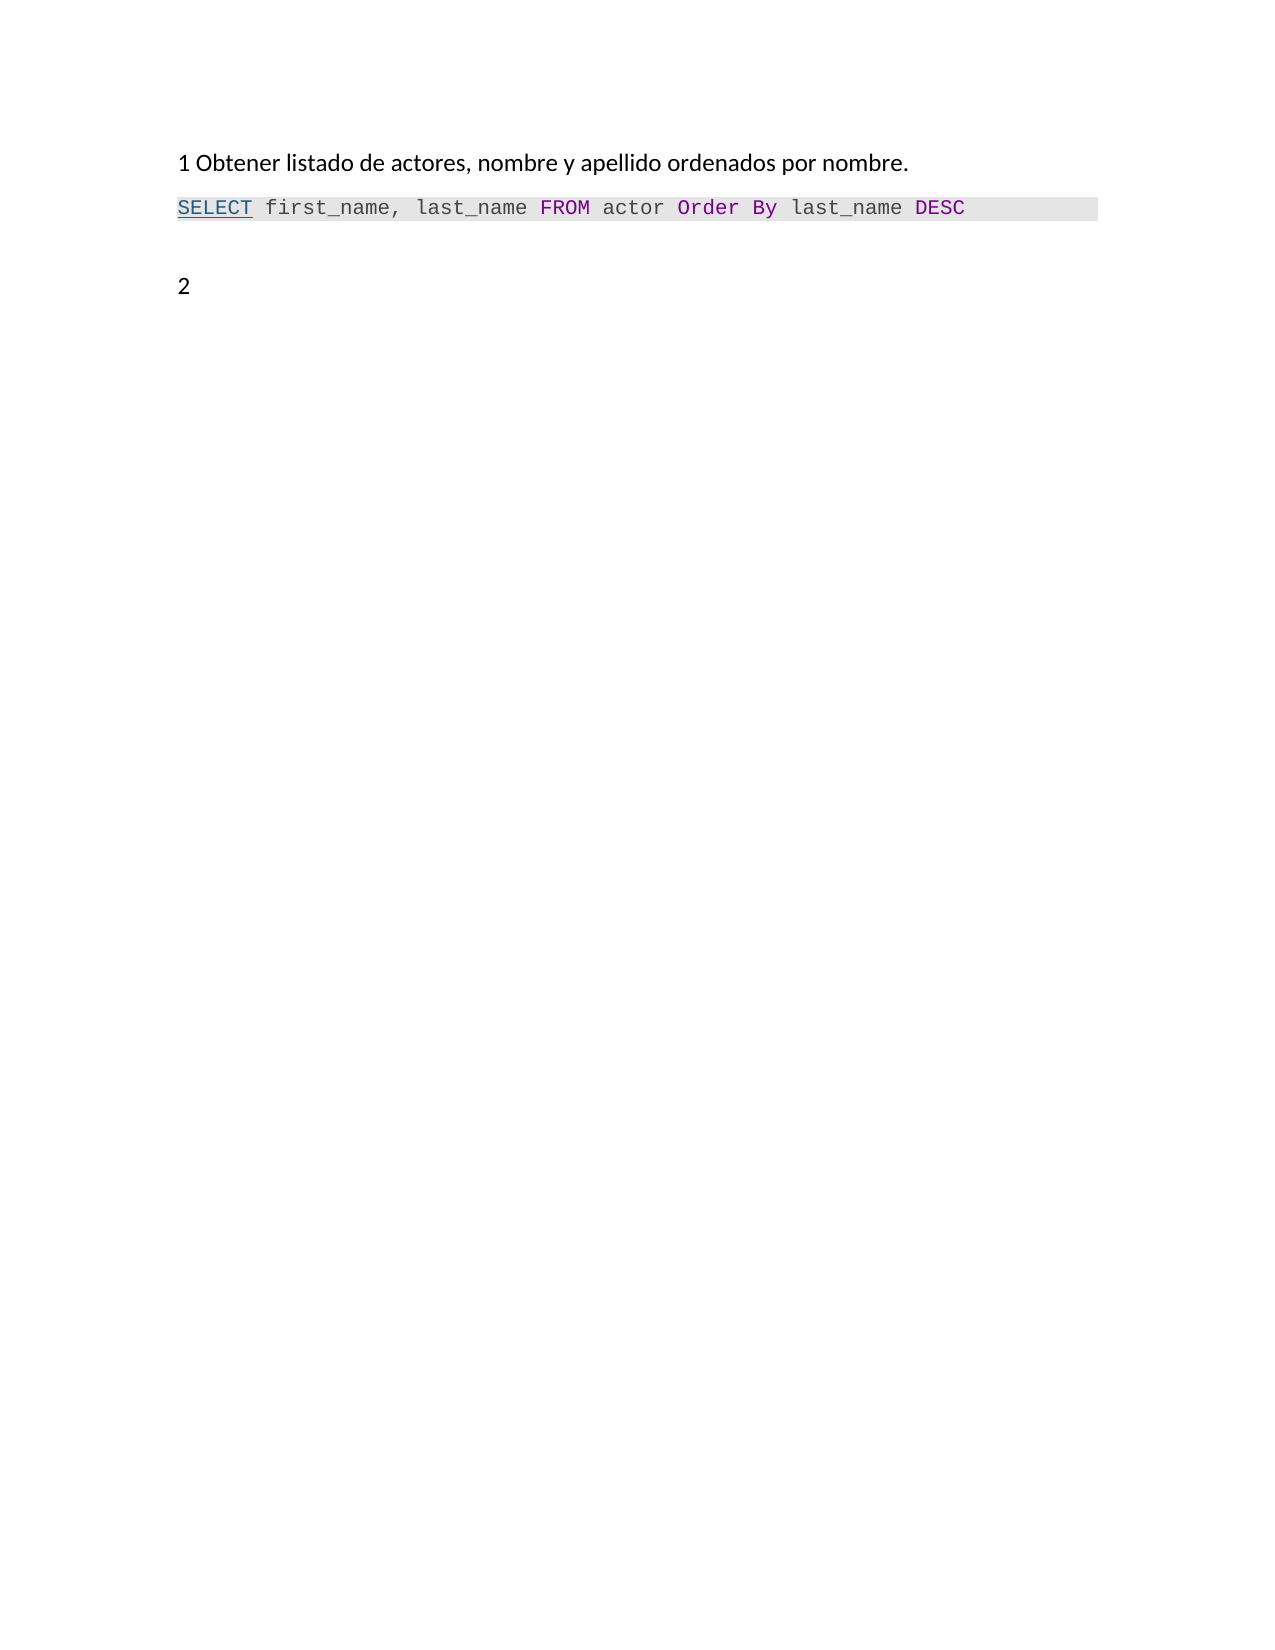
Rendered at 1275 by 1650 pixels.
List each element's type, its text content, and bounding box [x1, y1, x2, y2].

text 1 Obtener listado de actores, nombre y apellido ordenados por nombre. [177, 148, 1098, 178]
text 2 [177, 270, 1098, 301]
text SELECT first_name, last_name FROM actor Order By last_name DESC [177, 197, 1098, 221]
